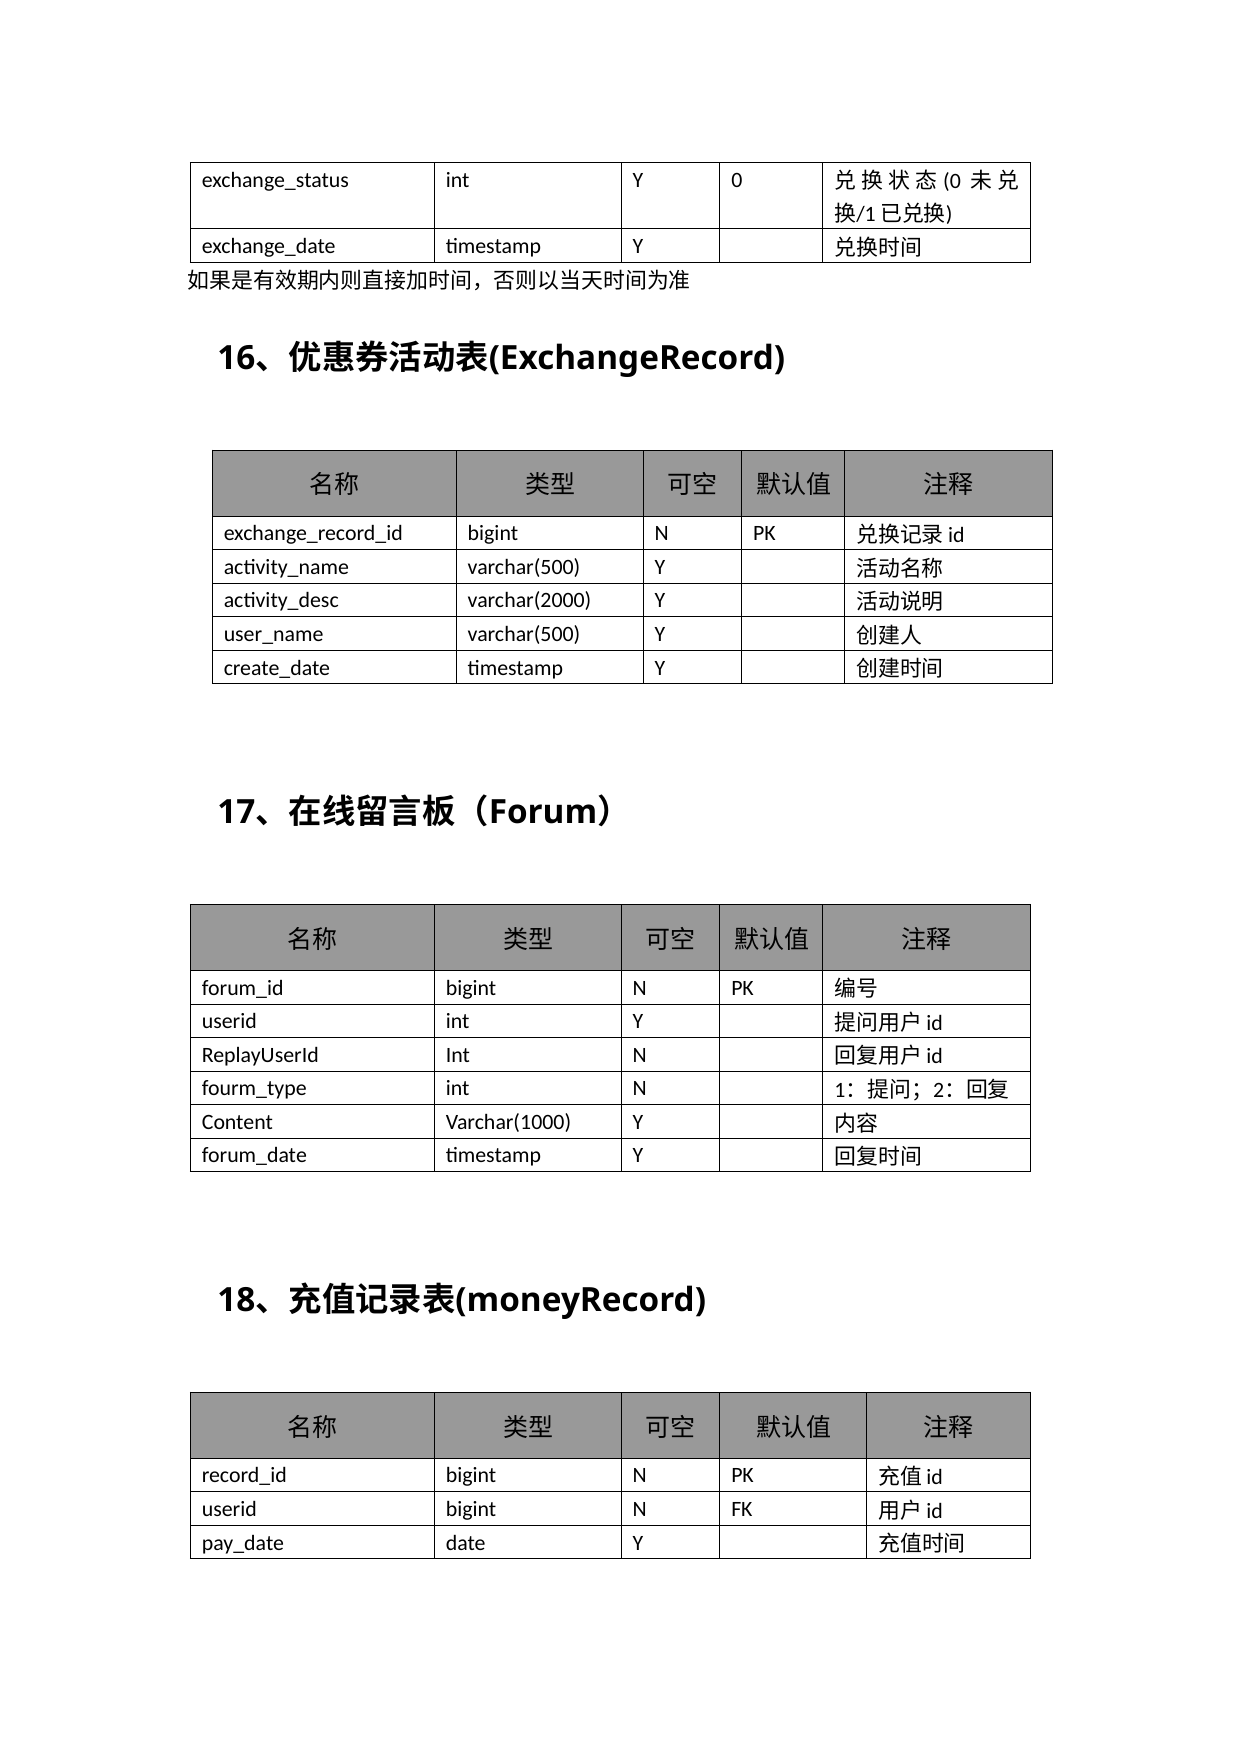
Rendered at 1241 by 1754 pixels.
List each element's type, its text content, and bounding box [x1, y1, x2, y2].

table_cell [720, 1072, 822, 1104]
table_cell N [622, 1492, 719, 1525]
table_cell bigint [435, 971, 621, 1003]
table_cell N [622, 1459, 719, 1491]
table_cell N [622, 1072, 719, 1104]
subtitle 16、优惠券活动表(ExchangeRecord) [217, 322, 1053, 387]
table_cell 内容 [823, 1105, 1030, 1138]
table_cell forum_date [191, 1139, 434, 1171]
table_cell Y [622, 1139, 719, 1171]
table_cell varchar(500) [457, 550, 643, 583]
table_cell [720, 229, 822, 262]
table_cell 创建人 [845, 617, 1052, 650]
table_cell exchange_status [191, 163, 434, 228]
table_header 类型 [457, 451, 643, 516]
table_cell timestamp [457, 651, 643, 683]
table_cell record_id [191, 1459, 434, 1491]
table_header 默认值 [720, 905, 822, 970]
table_cell 兑换记录id [845, 517, 1052, 549]
table_cell Int [435, 1038, 621, 1071]
table_cell exchange_record_id [213, 517, 456, 549]
table_cell varchar(500) [457, 617, 643, 650]
table_cell 编号 [823, 971, 1030, 1003]
table_cell userid [191, 1005, 434, 1037]
table_header 可空 [622, 1393, 719, 1458]
table_header 名称 [213, 451, 456, 516]
table_cell Y [644, 651, 741, 683]
table_cell userid [191, 1492, 434, 1525]
table_cell [742, 550, 844, 583]
table_cell [742, 584, 844, 616]
table_header 注释 [845, 451, 1052, 516]
table_cell PK [720, 1459, 866, 1491]
table_cell N [622, 1038, 719, 1071]
table_cell 兑换时间 [823, 229, 1030, 262]
table_cell 充值id [867, 1459, 1030, 1491]
table_cell [720, 1105, 822, 1138]
table_cell Y [622, 1005, 719, 1037]
table_cell exchange_date [191, 229, 434, 262]
text 如果是有效期内则直接加时间，否则以当天时间为准 [187, 263, 1053, 295]
table_cell 充值时间 [867, 1526, 1030, 1558]
table_cell bigint [435, 1492, 621, 1525]
table_cell date [435, 1526, 621, 1558]
table_cell timestamp [435, 229, 621, 262]
table_header 类型 [435, 1393, 621, 1458]
table_cell forum_id [191, 971, 434, 1003]
table_cell bigint [457, 517, 643, 549]
table_cell Y [644, 617, 741, 650]
table_cell 提问用户id [823, 1005, 1030, 1037]
table_cell 创建时间 [845, 651, 1052, 683]
table_cell N [644, 517, 741, 549]
table_cell 0 [720, 163, 822, 228]
table_header 名称 [191, 905, 434, 970]
table_header 可空 [644, 451, 741, 516]
table_cell 活动名称 [845, 550, 1052, 583]
table_header 默认值 [720, 1393, 866, 1458]
table_cell timestamp [435, 1139, 621, 1171]
table_cell int [435, 1072, 621, 1104]
subtitle 17、在线留言板（Forum） [217, 776, 1053, 841]
table_cell Y [622, 1526, 719, 1558]
table_cell [720, 1005, 822, 1037]
table_header 可空 [622, 905, 719, 970]
table_cell activity_desc [213, 584, 456, 616]
table_cell activity_name [213, 550, 456, 583]
table_cell bigint [435, 1459, 621, 1491]
table_cell 1：提问；2：回复 [823, 1072, 1030, 1104]
table_cell PK [720, 971, 822, 1003]
table_cell user_name [213, 617, 456, 650]
table_cell PK [742, 517, 844, 549]
table_cell [720, 1139, 822, 1171]
table_cell create_date [213, 651, 456, 683]
table_cell Y [644, 550, 741, 583]
table_cell FK [720, 1492, 866, 1525]
table_cell [720, 1038, 822, 1071]
table_cell int [435, 163, 621, 228]
table_cell [742, 617, 844, 650]
table_cell 回复用户id [823, 1038, 1030, 1071]
table_cell [742, 651, 844, 683]
table_cell fourm_type [191, 1072, 434, 1104]
table_header 注释 [867, 1393, 1030, 1458]
table_cell Varchar(1000) [435, 1105, 621, 1138]
table_cell [720, 1526, 866, 1558]
table_cell Y [622, 229, 719, 262]
subtitle 18、充值记录表(moneyRecord) [217, 1264, 1053, 1329]
table_cell N [622, 971, 719, 1003]
table_header 类型 [435, 905, 621, 970]
table_header 默认值 [742, 451, 844, 516]
table_cell Y [644, 584, 741, 616]
table_cell Y [622, 1105, 719, 1138]
table_cell pay_date [191, 1526, 434, 1558]
table_cell ReplayUserId [191, 1038, 434, 1071]
table_cell int [435, 1005, 621, 1037]
table_cell 回复时间 [823, 1139, 1030, 1171]
table_cell Content [191, 1105, 434, 1138]
table_cell Y [622, 163, 719, 228]
table_cell varchar(2000) [457, 584, 643, 616]
table_header 名称 [191, 1393, 434, 1458]
table_cell 活动说明 [845, 584, 1052, 616]
table_cell 用户id [867, 1492, 1030, 1525]
table_header 注释 [823, 905, 1030, 970]
table_cell 兑换状态(0未兑换/1已兑换) [823, 163, 1030, 228]
